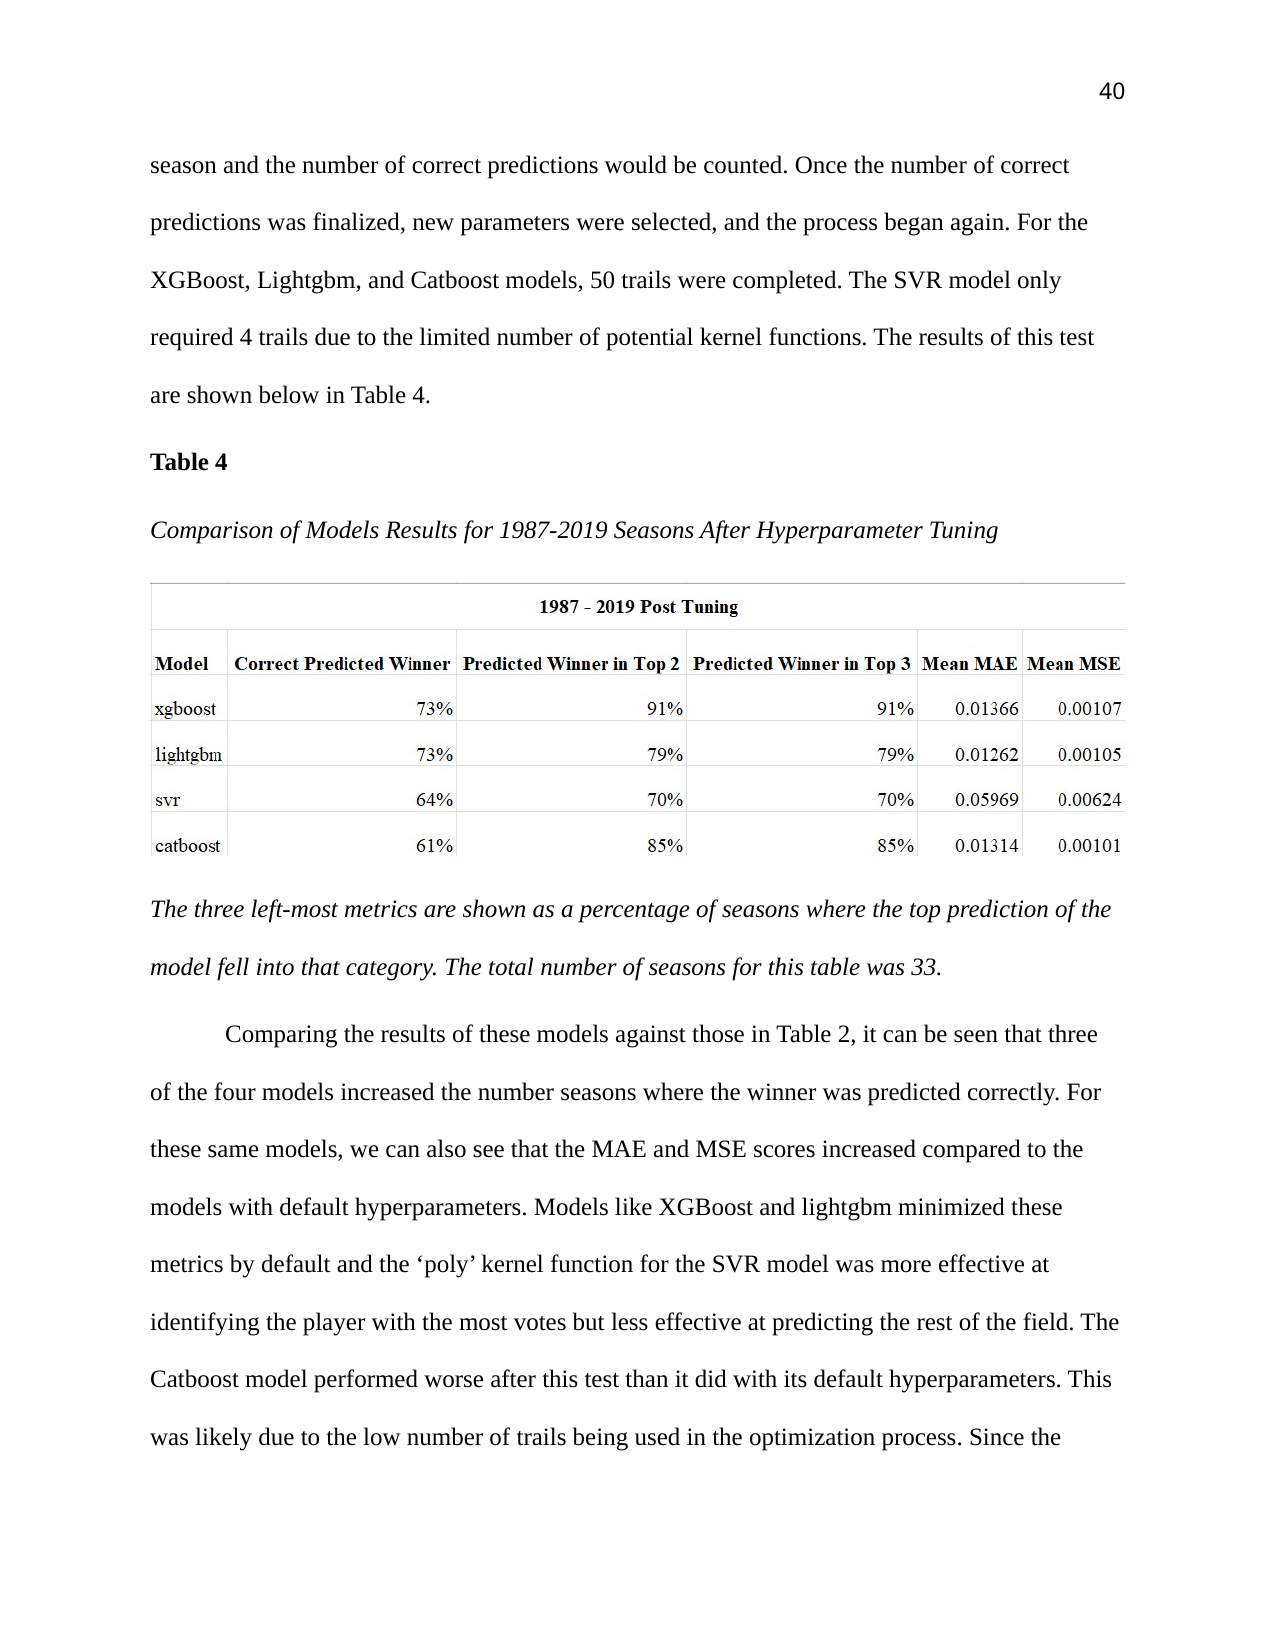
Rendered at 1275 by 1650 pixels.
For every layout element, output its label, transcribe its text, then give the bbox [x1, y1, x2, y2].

picture [150, 582, 1125, 856]
text Table 4 [150, 447, 1125, 476]
text Comparison of Models Results for 1987-2019 Seasons After Hyperparameter Tuning [150, 515, 1125, 544]
text The three left-most metrics are shown as a percentage of seasons where the top prediction of the model fell into that category. The total number of seasons for this table was 33. [150, 894, 1125, 981]
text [150, 1019, 1125, 1451]
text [150, 150, 1125, 409]
